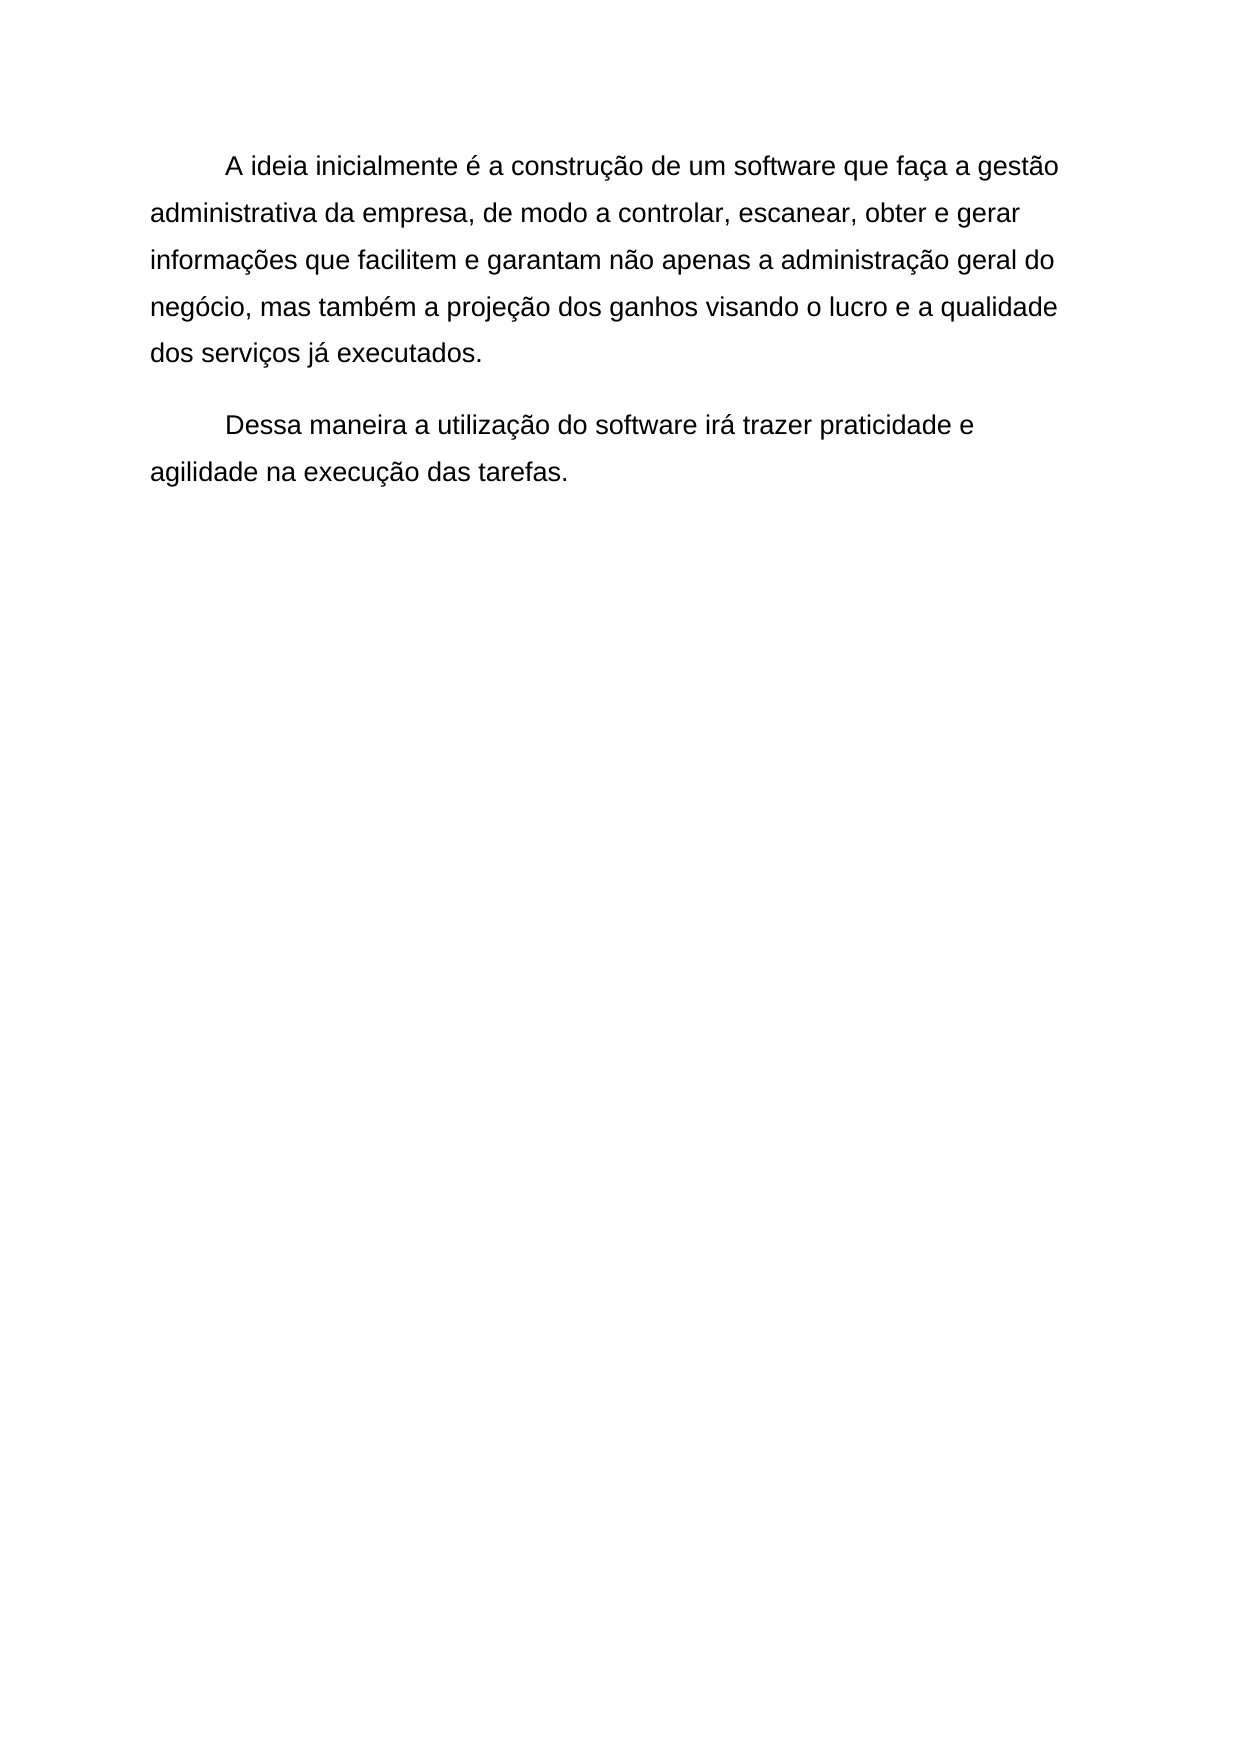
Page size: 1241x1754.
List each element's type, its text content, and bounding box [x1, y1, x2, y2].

text Dessa maneira a utilização do software irá trazer praticidade e agilidade na execução das tarefas. [150, 409, 1090, 487]
text A ideia inicialmente é a construção de um software que faça a gestão administrativa da empresa, de modo a controlar, escanear, obter e gerar informações que facilitem e garantam não apenas a administração geral do negócio, mas também a projeção dos ganhos visando o lucro e a qualidade dos serviços já executados. [150, 150, 1090, 369]
